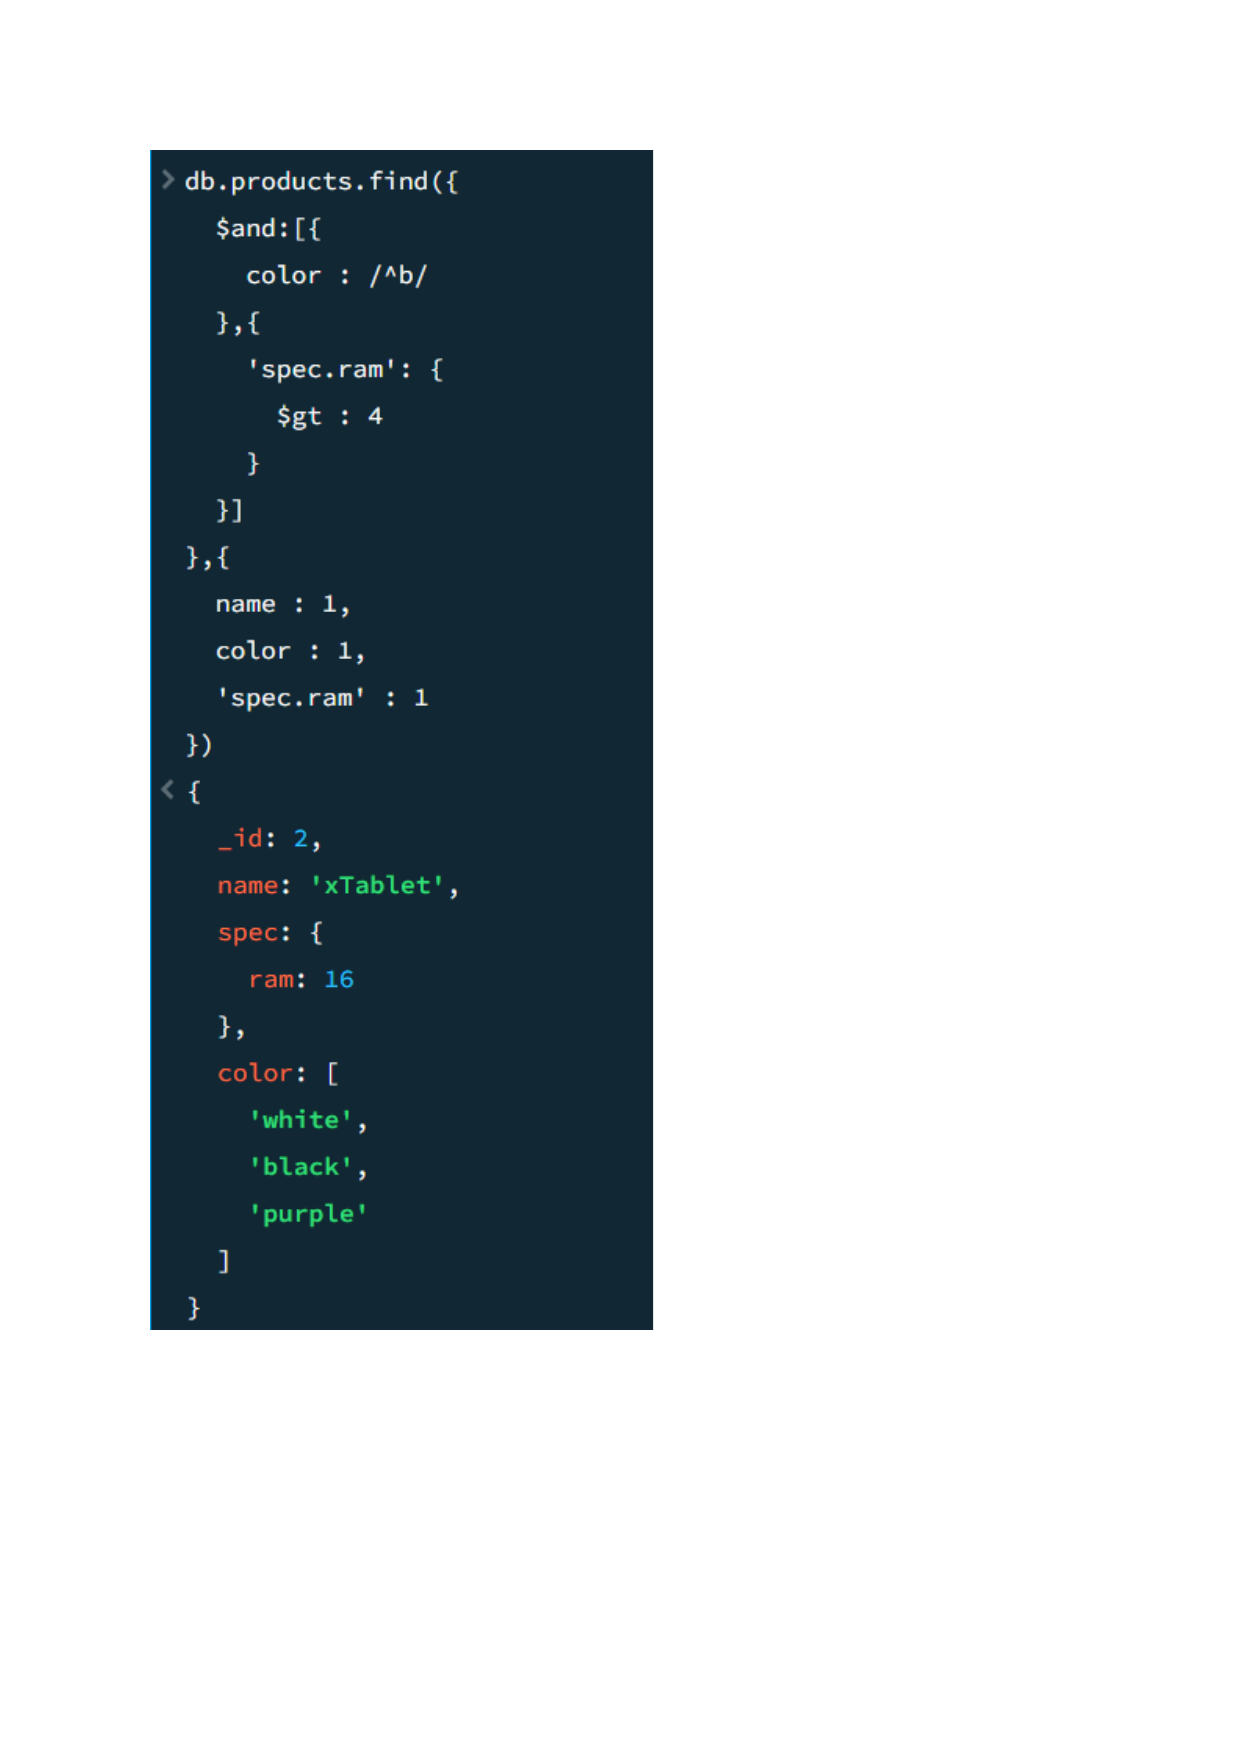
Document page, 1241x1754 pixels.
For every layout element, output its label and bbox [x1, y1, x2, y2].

picture [150, 150, 654, 1330]
